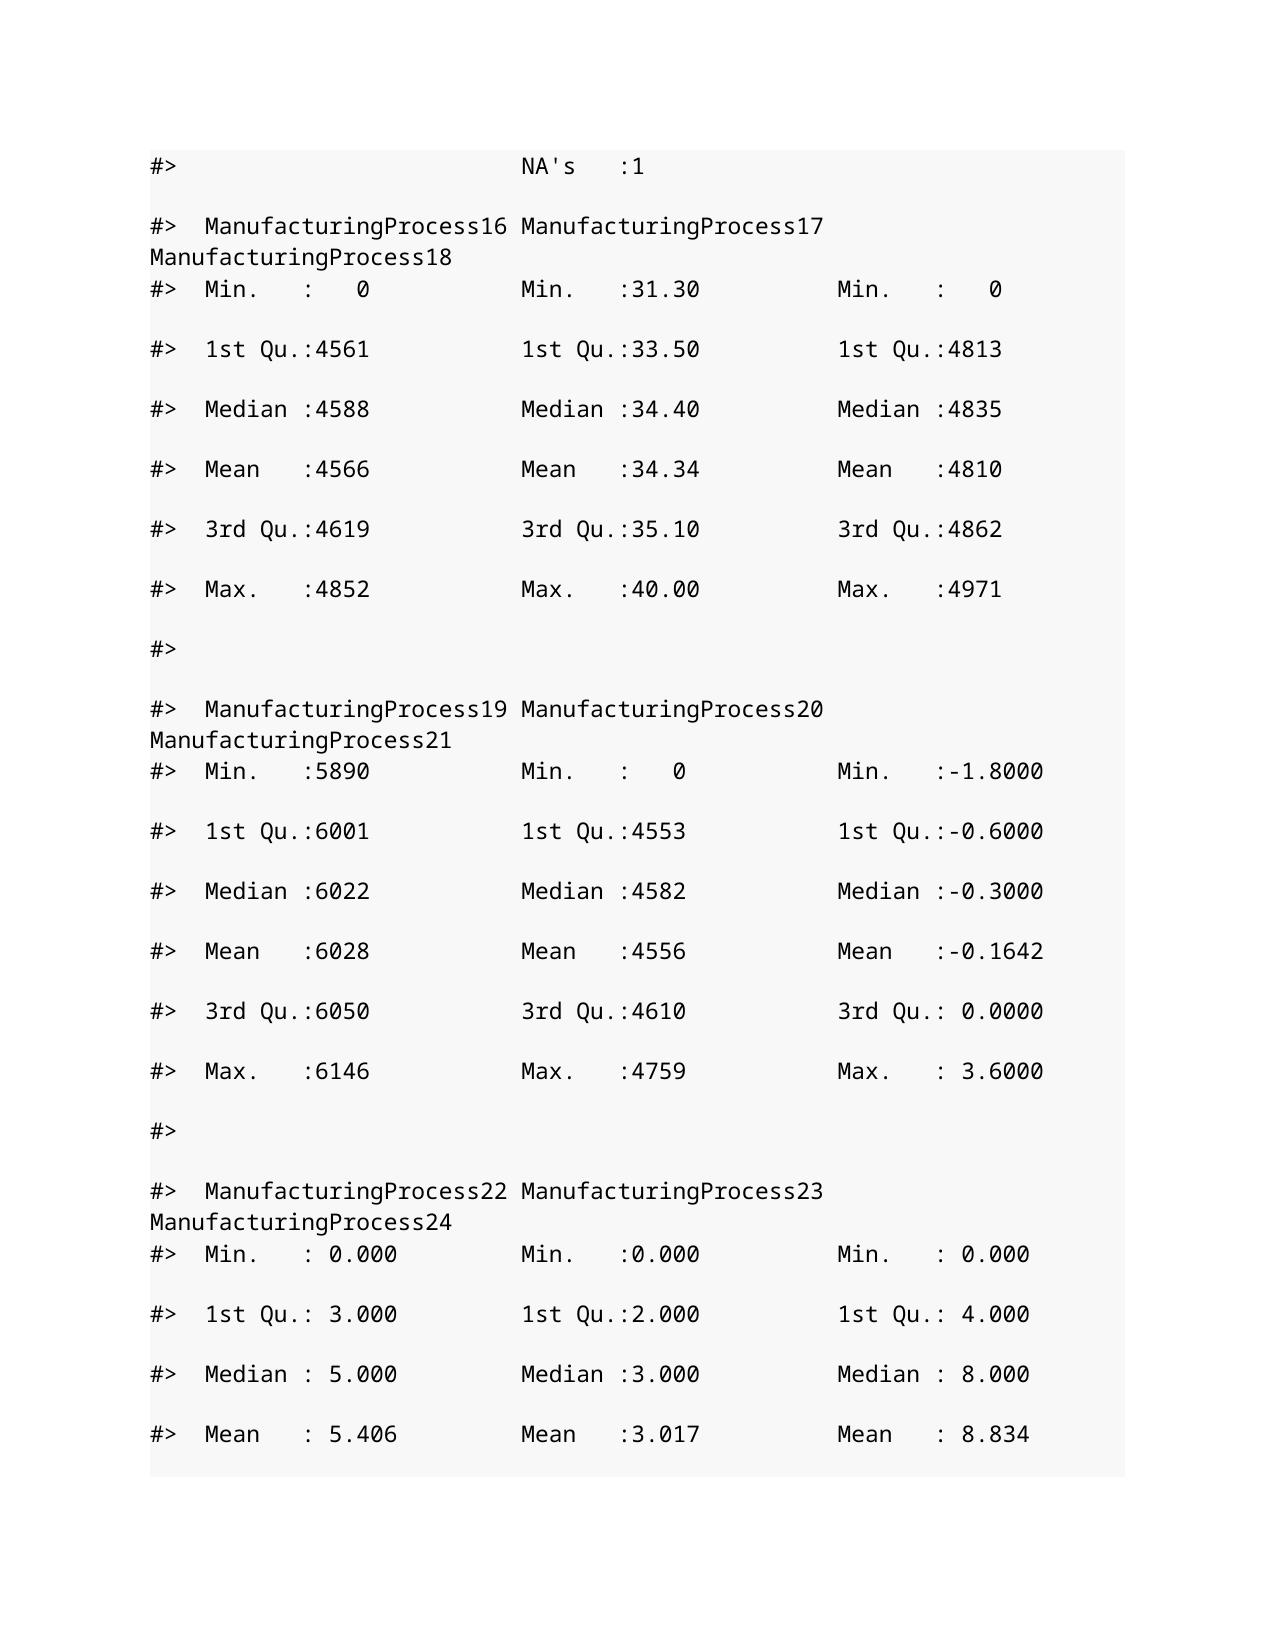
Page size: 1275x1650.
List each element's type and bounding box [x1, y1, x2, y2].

text [150, 150, 1125, 1477]
